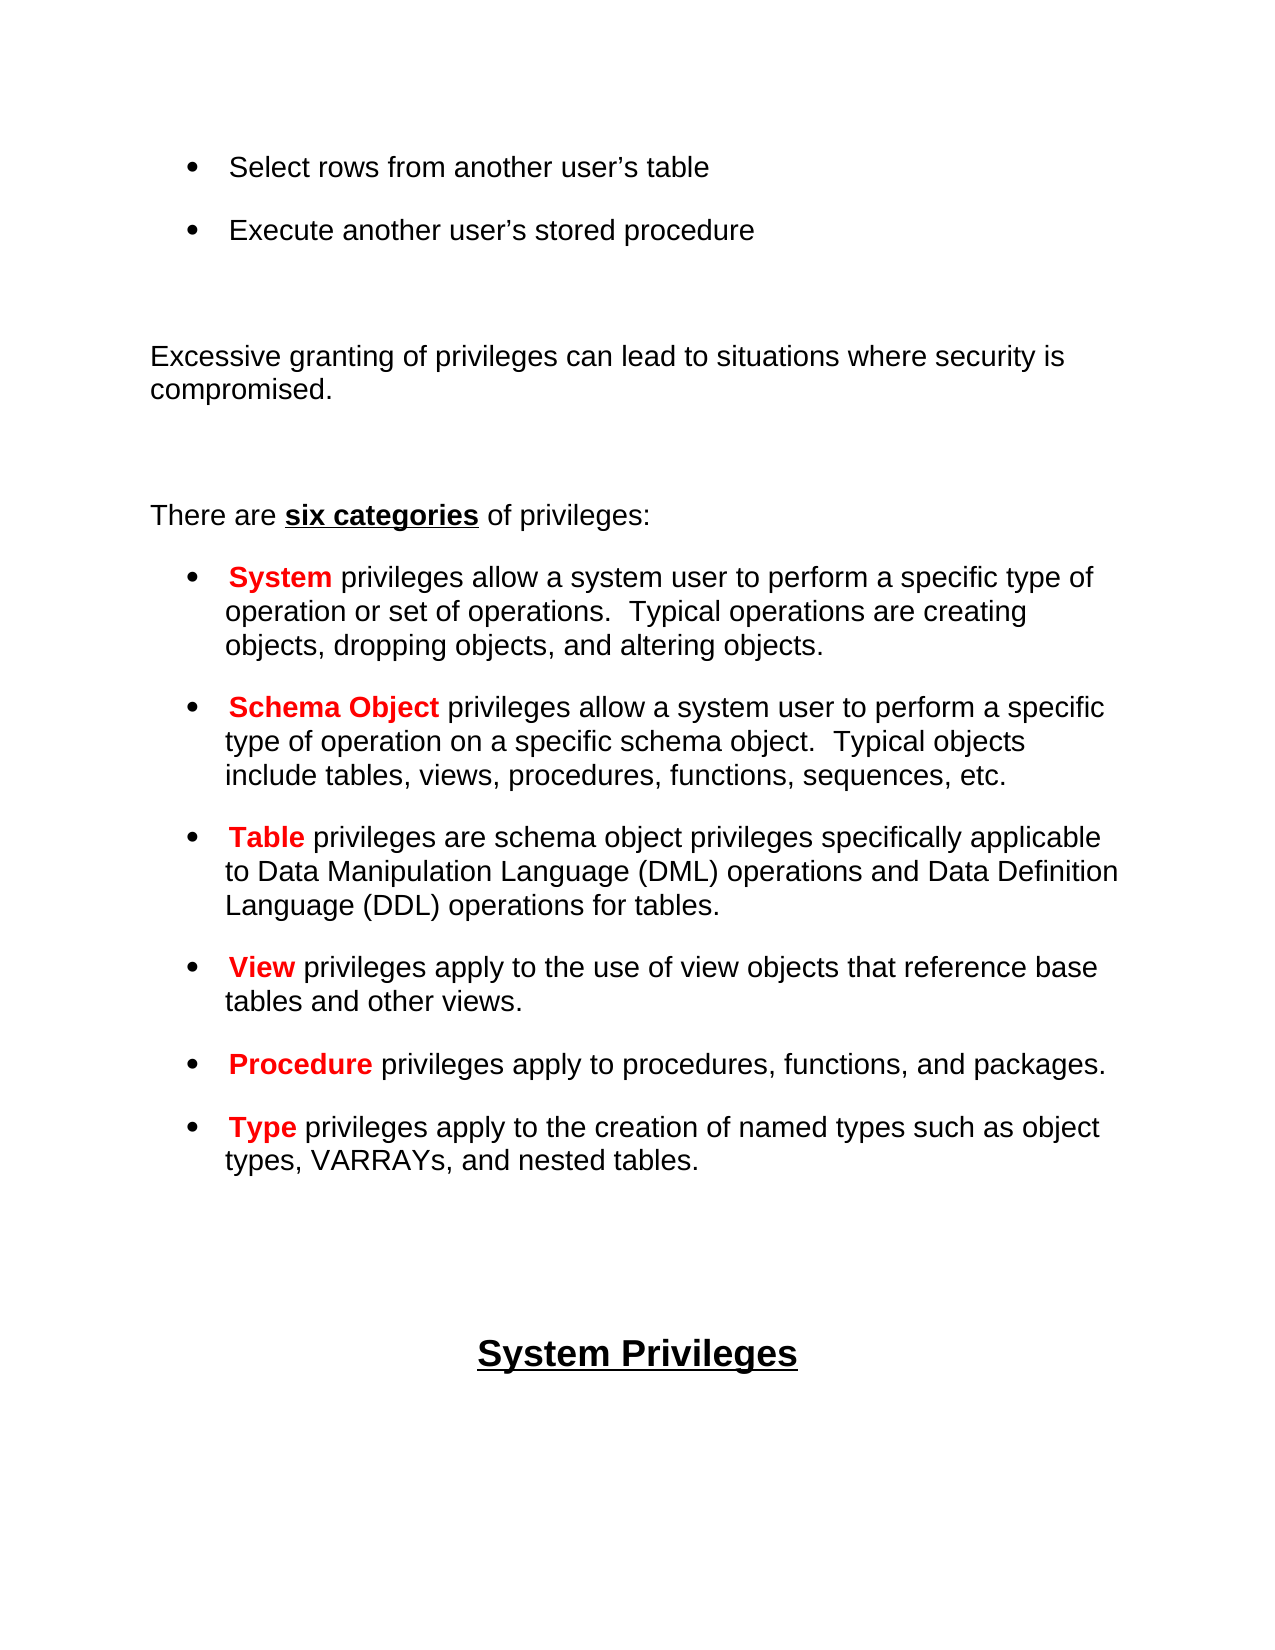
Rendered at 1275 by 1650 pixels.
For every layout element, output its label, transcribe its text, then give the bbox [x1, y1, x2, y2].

text  Execute another user’s stored procedure [187, 213, 1125, 247]
text  Schema Object privileges allow a system user to perform a specific type of operation on a specific schema object. Typical objects include tables, views, procedures, functions, sequences, etc. [187, 690, 1125, 791]
text  Procedure privileges apply to procedures, functions, and packages. [187, 1047, 1125, 1080]
text  View privileges apply to the use of view objects that reference base tables and other views. [187, 950, 1125, 1017]
text  System privileges allow a system user to perform a specific type of operation or set of operations. Typical operations are creating objects, dropping objects, and altering objects. [187, 560, 1125, 661]
text  Type privileges apply to the creation of named types such as object types, VARRAYs, and nested tables. [187, 1109, 1125, 1177]
text System Privileges [150, 1331, 1125, 1374]
text There are six categories of privileges: [150, 497, 1125, 531]
text  Table privileges are schema object privileges specifically applicable to Data Manipulation Language (DML) operations and Data Definition Language (DDL) operations for tables. [187, 820, 1125, 921]
text Excessive granting of privileges can lead to situations where security is compromised. [150, 338, 1125, 406]
text  Select rows from another user’s table [187, 150, 1125, 184]
